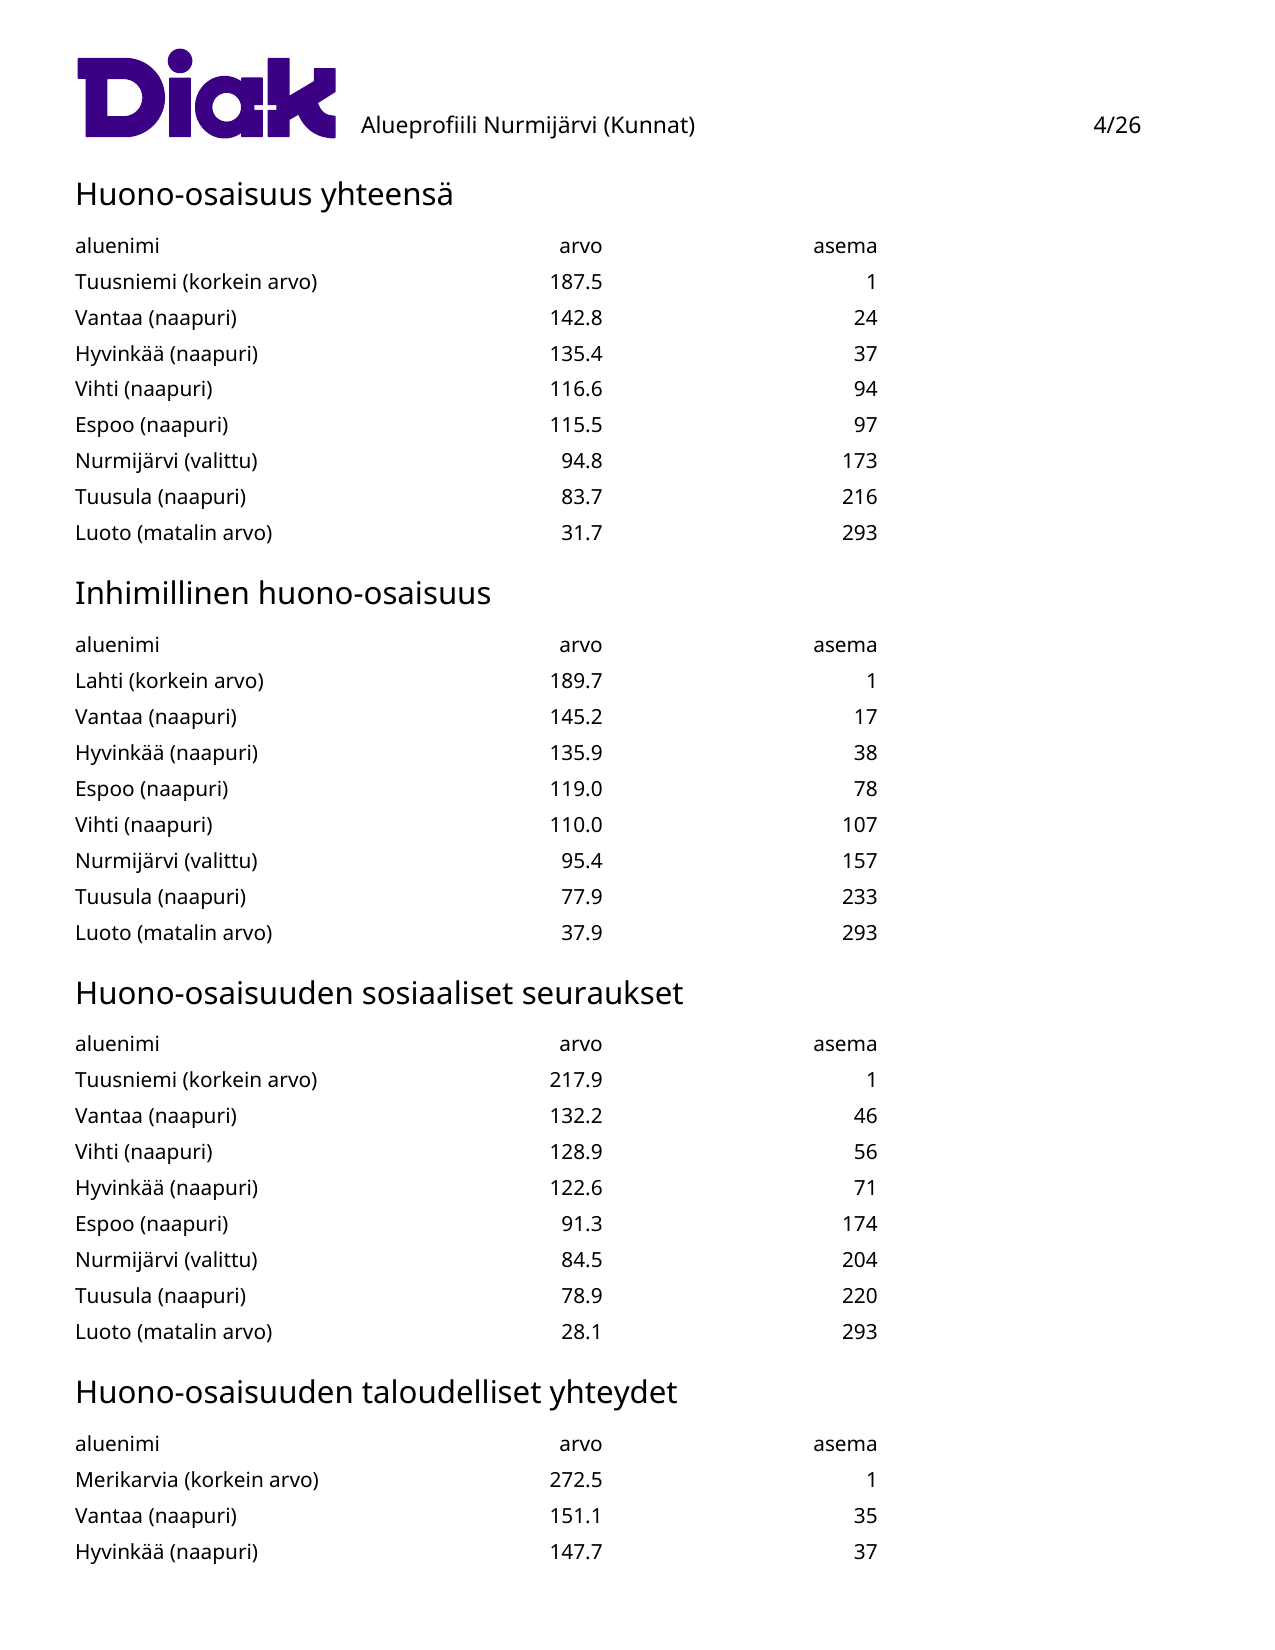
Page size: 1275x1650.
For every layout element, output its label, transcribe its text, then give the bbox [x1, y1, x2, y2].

table_cell 46 [614, 1098, 889, 1134]
table_cell 147.7 [339, 1533, 614, 1569]
table_cell 1 [614, 1461, 889, 1497]
table_cell 151.1 [339, 1497, 614, 1533]
table_cell 37 [614, 335, 889, 371]
table_cell Hyvinkää (naapuri) [64, 335, 339, 371]
table_cell 217.9 [339, 1062, 614, 1098]
table_cell Luoto (matalin arvo) [64, 1313, 339, 1349]
table_cell 220 [614, 1278, 889, 1313]
table_cell Hyvinkää (naapuri) [64, 734, 339, 770]
table_cell Vihti (naapuri) [64, 806, 339, 842]
table_header aluenimi [64, 227, 339, 263]
table_cell 1 [614, 1062, 889, 1098]
table_header asema [614, 1026, 889, 1062]
table_cell 128.9 [339, 1134, 614, 1169]
table_cell 157 [614, 842, 889, 878]
table_cell 38 [614, 734, 889, 770]
table_cell 119.0 [339, 770, 614, 806]
table_cell 173 [614, 443, 889, 479]
table_header arvo [339, 227, 614, 263]
table_cell Tuusula (naapuri) [64, 479, 339, 514]
table_cell 187.5 [339, 263, 614, 299]
subtitle Huono-osaisuuden sosiaaliset seuraukset [75, 971, 1200, 1013]
table_cell 272.5 [339, 1461, 614, 1497]
table_cell Vantaa (naapuri) [64, 698, 339, 734]
table_cell 142.8 [339, 299, 614, 335]
table_cell Espoo (naapuri) [64, 770, 339, 806]
table_cell 189.7 [339, 663, 614, 698]
table_cell 83.7 [339, 479, 614, 514]
table_cell 94 [614, 371, 889, 407]
table_cell 24 [614, 299, 889, 335]
table_cell 91.3 [339, 1206, 614, 1241]
table_cell Hyvinkää (naapuri) [64, 1170, 339, 1206]
table_cell 135.4 [339, 335, 614, 371]
table_header aluenimi [64, 1026, 339, 1062]
table_cell 132.2 [339, 1098, 614, 1134]
table_cell 293 [614, 515, 889, 551]
table_cell Vantaa (naapuri) [64, 299, 339, 335]
table_header aluenimi [64, 626, 339, 662]
subtitle Inhimillinen huono-osaisuus [75, 571, 1200, 614]
table_cell Nurmijärvi (valittu) [64, 1241, 339, 1277]
table_cell 1 [614, 663, 889, 698]
table_cell 37.9 [339, 914, 614, 950]
table_header asema [614, 227, 889, 263]
table_cell 293 [614, 1313, 889, 1349]
table_cell Hyvinkää (naapuri) [64, 1533, 339, 1569]
table_cell 216 [614, 479, 889, 514]
table_cell Nurmijärvi (valittu) [64, 842, 339, 878]
table_header asema [614, 1425, 889, 1461]
table_cell Vihti (naapuri) [64, 1134, 339, 1169]
table_cell 97 [614, 407, 889, 443]
table_cell 17 [614, 698, 889, 734]
table_cell Tuusniemi (korkein arvo) [64, 263, 339, 299]
table_cell 110.0 [339, 806, 614, 842]
table_cell Vihti (naapuri) [64, 371, 339, 407]
table_cell Luoto (matalin arvo) [64, 914, 339, 950]
subtitle Huono-osaisuus yhteensä [75, 172, 1200, 214]
table_cell 37 [614, 1533, 889, 1569]
table_cell 78 [614, 770, 889, 806]
table_cell Tuusula (naapuri) [64, 1278, 339, 1313]
table_cell 94.8 [339, 443, 614, 479]
table_cell 71 [614, 1170, 889, 1206]
table_cell 77.9 [339, 878, 614, 914]
table_cell 1 [614, 263, 889, 299]
table_cell 115.5 [339, 407, 614, 443]
table_cell 122.6 [339, 1170, 614, 1206]
table_cell Tuusula (naapuri) [64, 878, 339, 914]
table_cell Espoo (naapuri) [64, 1206, 339, 1241]
table_header arvo [339, 1425, 614, 1461]
table_cell Vantaa (naapuri) [64, 1497, 339, 1533]
table_cell 78.9 [339, 1278, 614, 1313]
table_cell 116.6 [339, 371, 614, 407]
table_cell 204 [614, 1241, 889, 1277]
subtitle Huono-osaisuuden taloudelliset yhteydet [75, 1370, 1200, 1413]
table_cell 145.2 [339, 698, 614, 734]
table_cell 28.1 [339, 1313, 614, 1349]
table_header arvo [339, 626, 614, 662]
table_cell Tuusniemi (korkein arvo) [64, 1062, 339, 1098]
table_cell 35 [614, 1497, 889, 1533]
table_cell 293 [614, 914, 889, 950]
table_cell Merikarvia (korkein arvo) [64, 1461, 339, 1497]
table_cell Espoo (naapuri) [64, 407, 339, 443]
table_cell 174 [614, 1206, 889, 1241]
table_cell 31.7 [339, 515, 614, 551]
table_cell 135.9 [339, 734, 614, 770]
table_cell Luoto (matalin arvo) [64, 515, 339, 551]
table_cell Lahti (korkein arvo) [64, 663, 339, 698]
table_cell 56 [614, 1134, 889, 1169]
table_cell 84.5 [339, 1241, 614, 1277]
table_cell 107 [614, 806, 889, 842]
table_cell 233 [614, 878, 889, 914]
table_cell Nurmijärvi (valittu) [64, 443, 339, 479]
table_header asema [614, 626, 889, 662]
table_header arvo [339, 1026, 614, 1062]
table_cell Vantaa (naapuri) [64, 1098, 339, 1134]
table_header aluenimi [64, 1425, 339, 1461]
table_cell 95.4 [339, 842, 614, 878]
